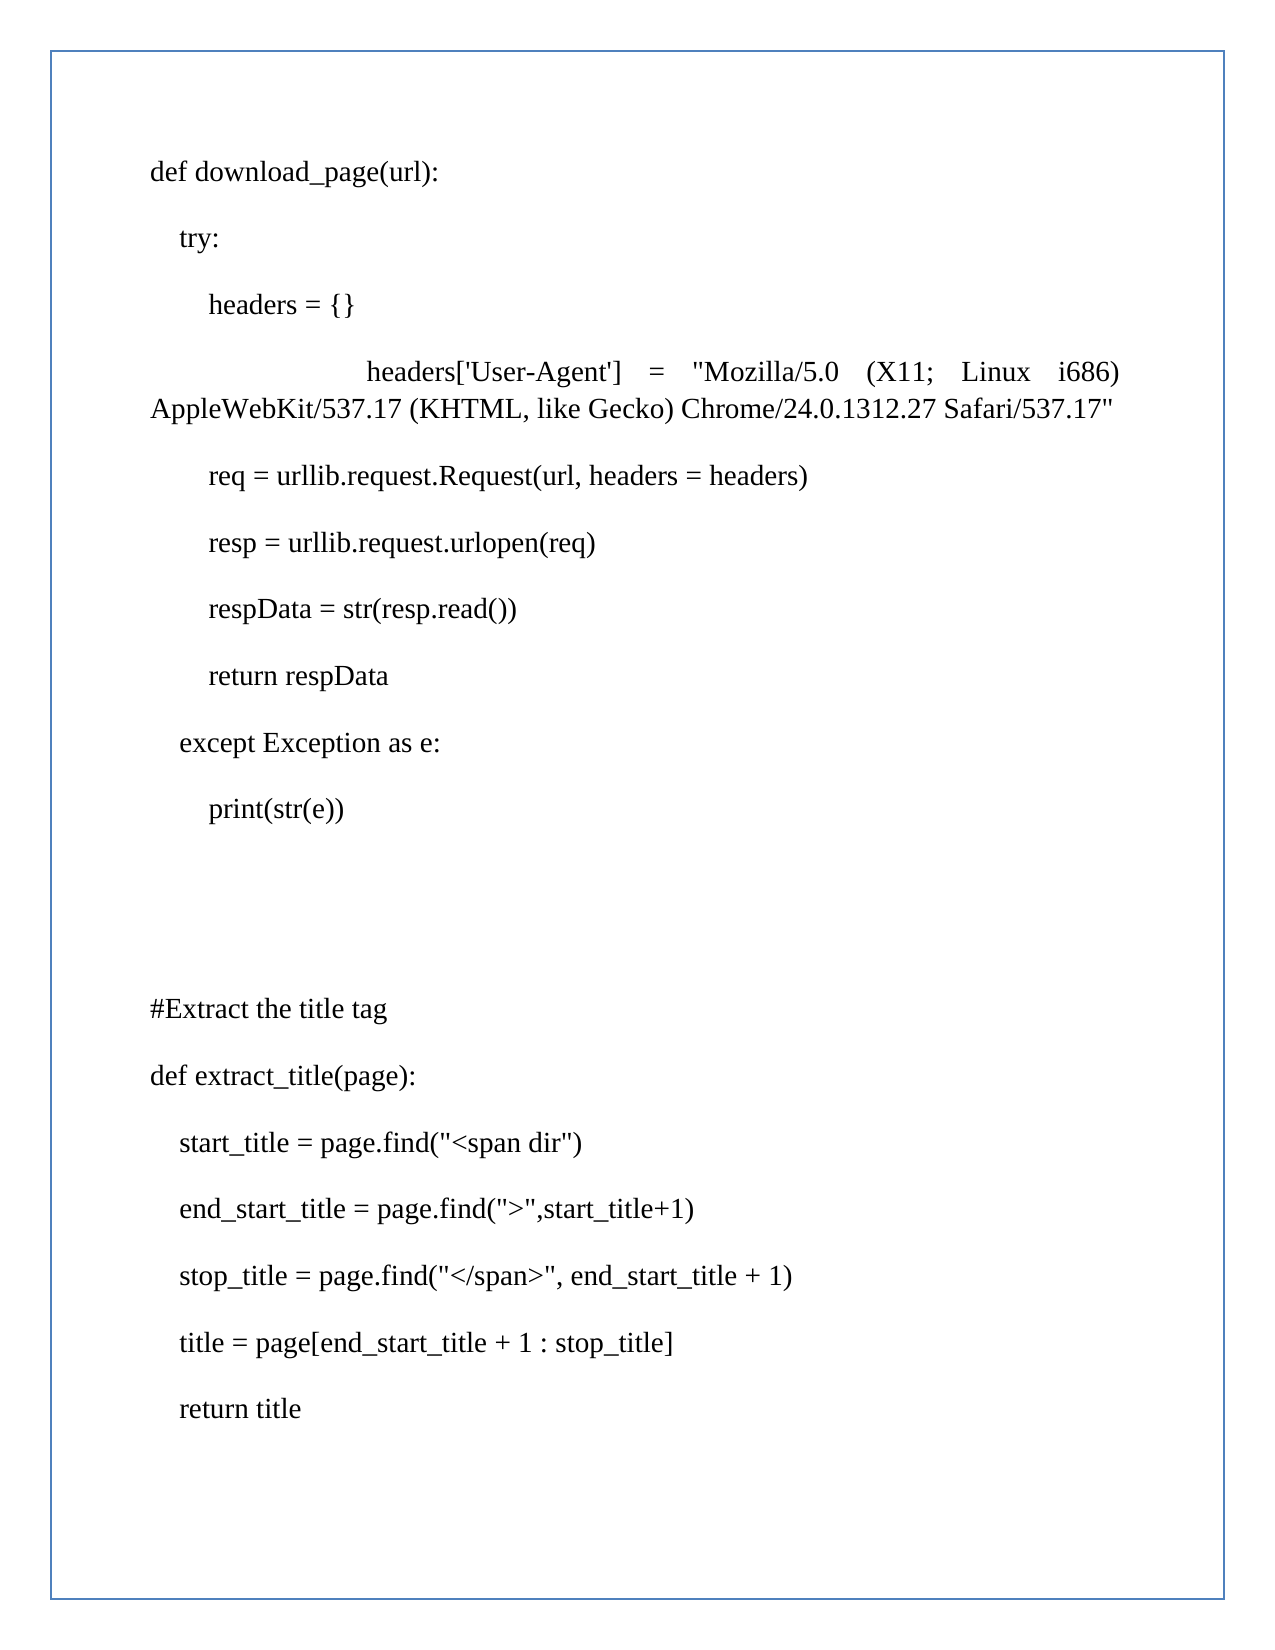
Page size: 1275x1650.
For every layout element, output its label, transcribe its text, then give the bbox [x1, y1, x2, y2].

text return respData [150, 654, 1120, 692]
text print(str(e)) [150, 787, 1120, 825]
text except Exception as e: [150, 721, 1120, 758]
text #Extract the title tag [150, 987, 1120, 1025]
text end_start_title = page.find(">",start_title+1) [150, 1187, 1120, 1225]
text headers['User-Agent'] = "Mozilla/5.0 (X11; Linux i686) AppleWebKit/537.17 (KHTML, like Gecko) Chrome/24.0.1312.27 Safari/537.17" [150, 350, 1120, 425]
text def download_page(url): [150, 150, 1120, 187]
text def extract_title(page): [150, 1054, 1120, 1092]
text respData = str(resp.read()) [150, 587, 1120, 625]
text return title [150, 1387, 1120, 1425]
text stop_title = page.find("</span>", end_start_title + 1) [150, 1254, 1120, 1292]
text resp = urllib.request.urlopen(req) [150, 521, 1120, 558]
text start_title = page.find("<span dir") [150, 1121, 1120, 1158]
text headers = {} [150, 283, 1120, 321]
text req = urllib.request.Request(url, headers = headers) [150, 454, 1120, 492]
text title = page[end_start_title + 1 : stop_title] [150, 1321, 1120, 1358]
text try: [150, 217, 1120, 254]
